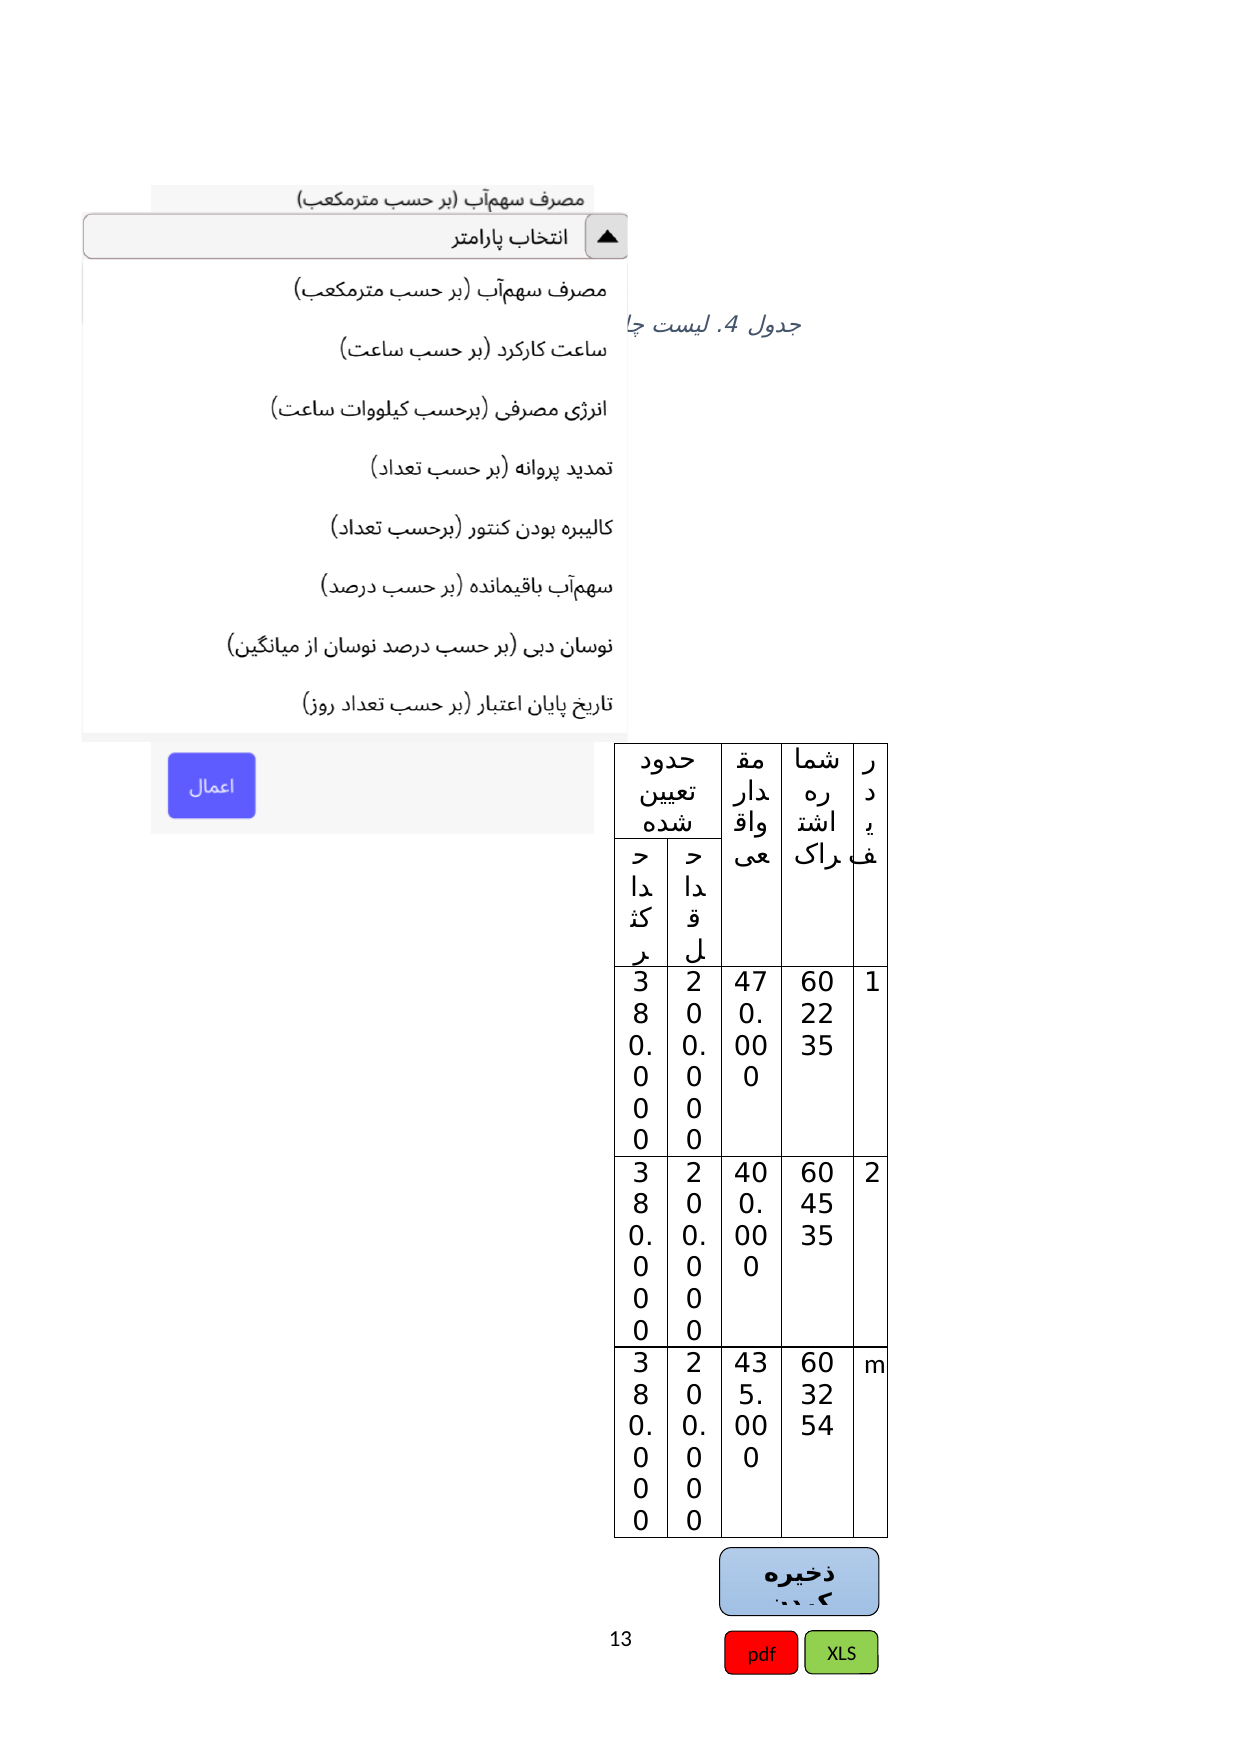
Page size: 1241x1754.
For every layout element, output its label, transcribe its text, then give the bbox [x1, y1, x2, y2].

text جدول 4. لیست چاه های ارزیابی شده [628, 312, 1090, 338]
table_cell 380.000 [615, 1348, 667, 1537]
table_cell 400.000 [722, 1157, 781, 1346]
table_header شماره اشتراک [782, 744, 853, 966]
table_cell 200.000 [668, 967, 721, 1156]
table_cell حداکثر [615, 839, 667, 966]
table_cell 200.000 [668, 1348, 721, 1537]
table_cell 1 [854, 967, 887, 1156]
table_cell 470.000 [722, 967, 781, 1156]
picture [81, 185, 628, 833]
table_header مقدار واقعی [722, 744, 781, 966]
table_cell 435.000 [722, 1348, 781, 1537]
table_cell 602235 [782, 967, 853, 1156]
table_cell m [854, 1348, 887, 1537]
table_header حدود تعیین شده [615, 744, 721, 838]
table_cell 380.000 [615, 1157, 667, 1346]
table_cell 380.000 [615, 967, 667, 1156]
table_cell 2 [854, 1157, 887, 1346]
table_cell 200.000 [668, 1157, 721, 1346]
table_cell 604535 [782, 1157, 853, 1346]
table_cell 603254 [782, 1348, 853, 1537]
table_cell حداقل [668, 839, 721, 966]
table_header ردیف [854, 744, 887, 966]
